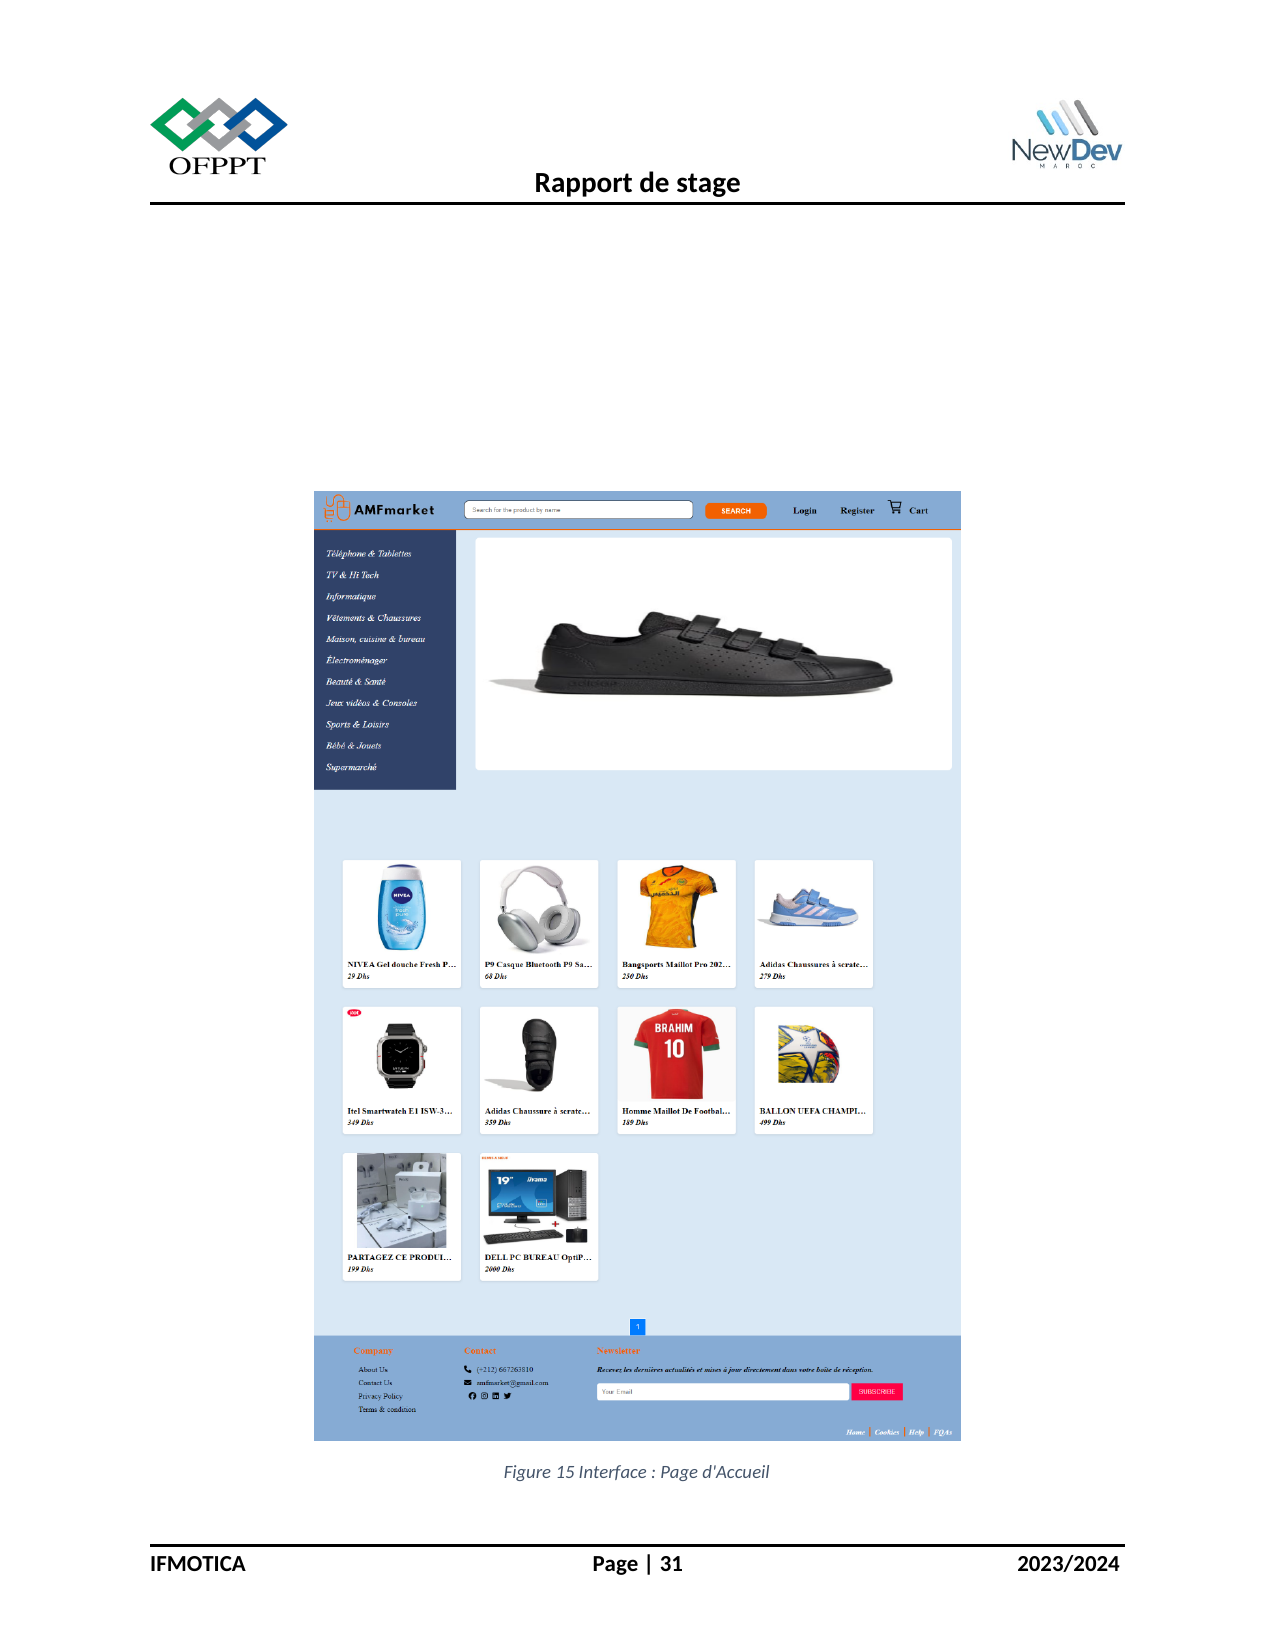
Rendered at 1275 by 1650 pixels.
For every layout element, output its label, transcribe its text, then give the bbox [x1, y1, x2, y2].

text Figure 15 Interface : Page d'Accueil [150, 1460, 1125, 1483]
picture [150, 79, 288, 193]
picture [314, 491, 961, 1441]
picture [1007, 75, 1125, 193]
